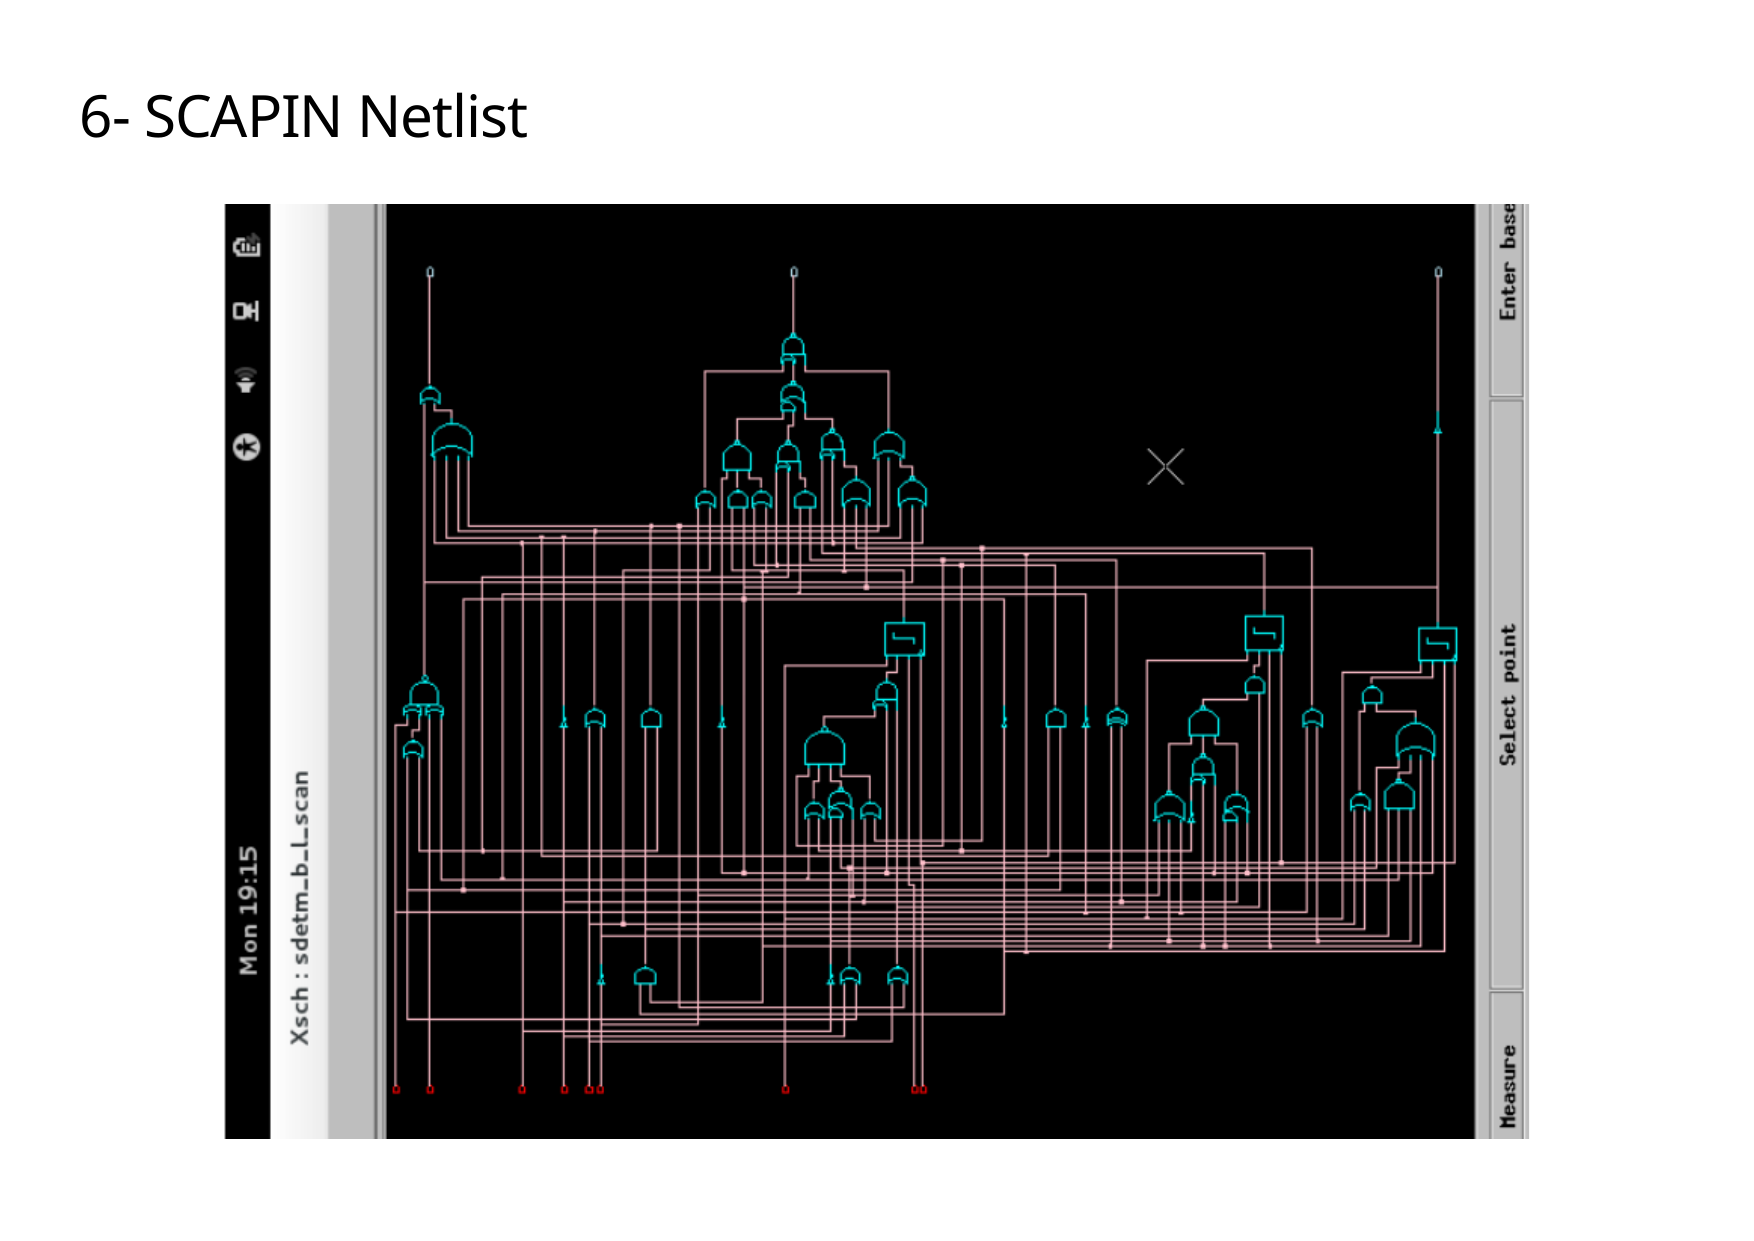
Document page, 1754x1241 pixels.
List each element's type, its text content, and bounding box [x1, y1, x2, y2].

title 6- SCAPIN Netlist [79, 75, 1674, 154]
picture [226, 204, 1530, 1139]
